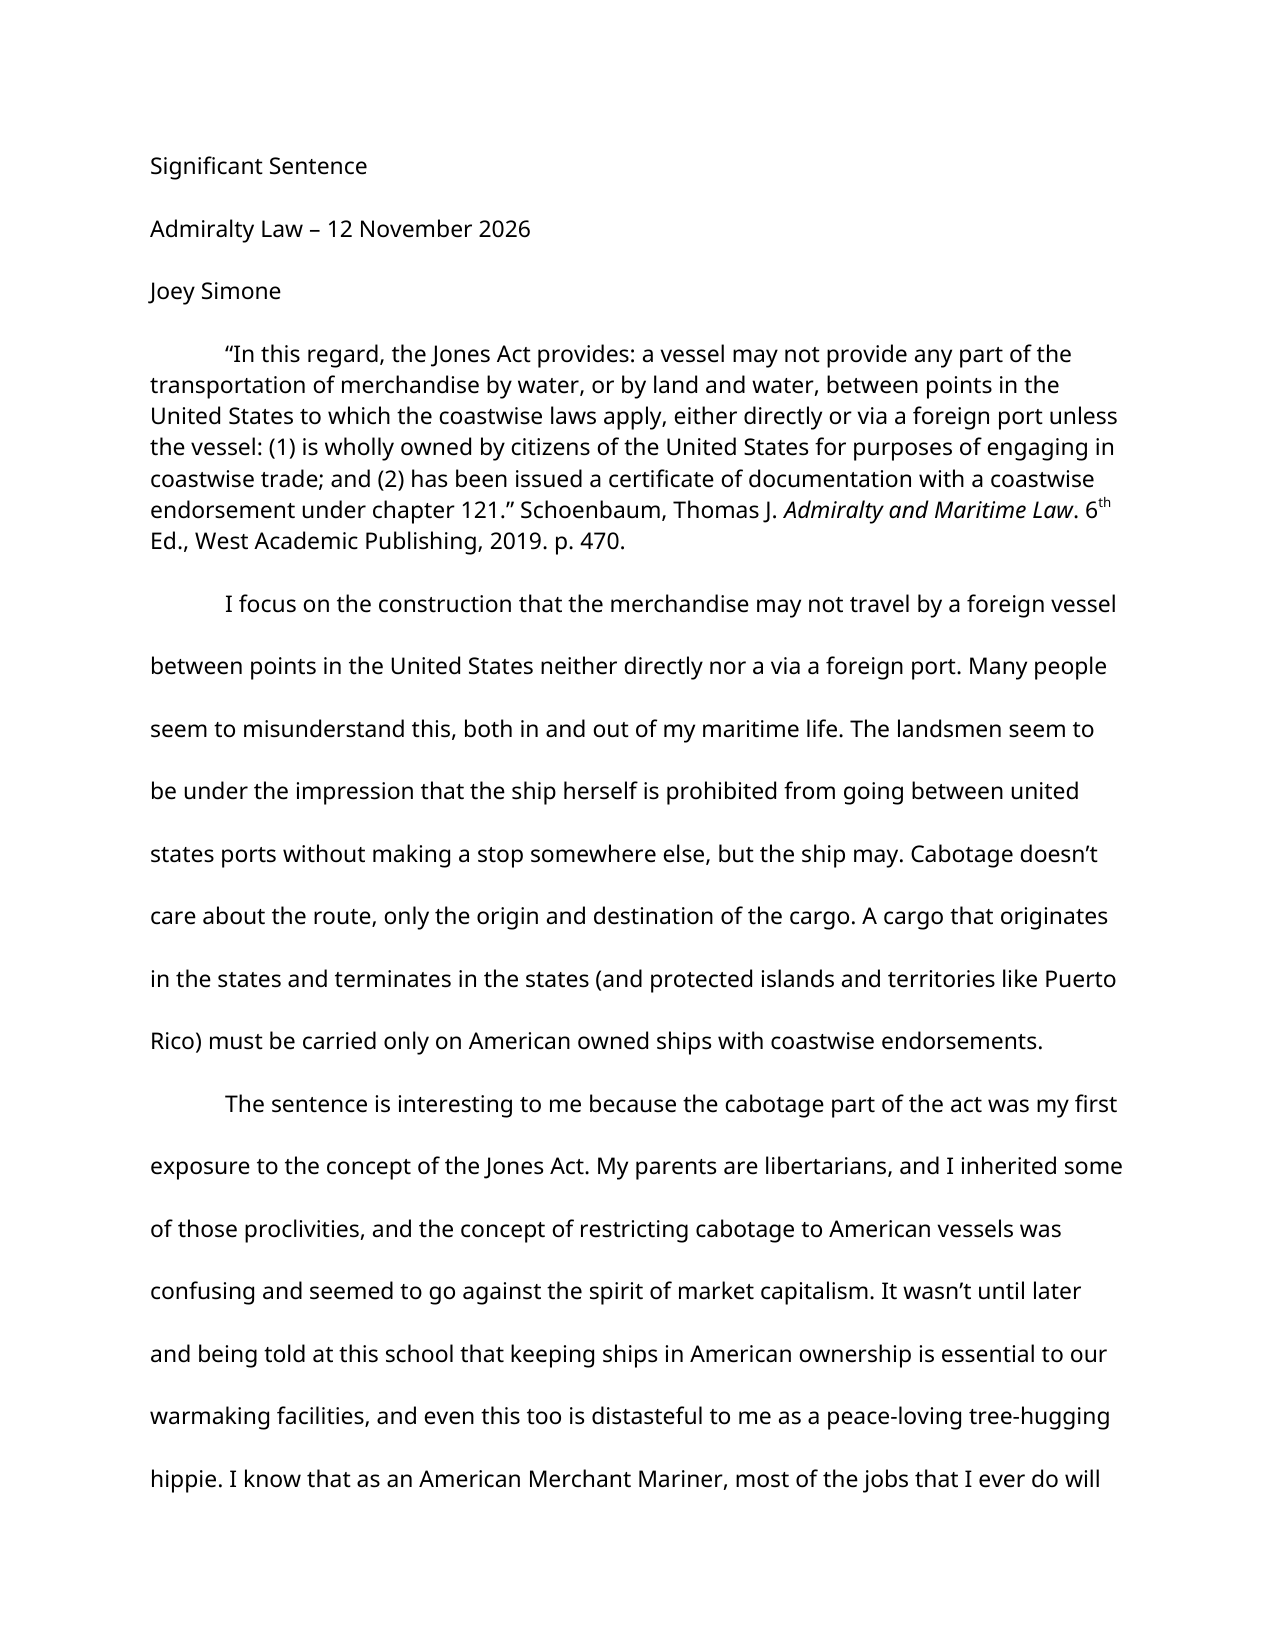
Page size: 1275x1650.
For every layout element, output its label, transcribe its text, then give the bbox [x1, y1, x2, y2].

text Admiralty Law – 13 March 2024 [150, 212, 1125, 244]
text Joey Simone [150, 275, 1125, 306]
text Significant Sentence [150, 150, 1125, 181]
text I focus on the construction that the merchandise may not travel by a foreign vessel between points in the United States neither directly nor a via a foreign port. Many people seem to misunderstand this, both in and out of my maritime life. The landsmen seem to be under the impression that the ship herself is prohibited from going between united states ports without making a stop somewhere else, but the ship may. Cabotage doesn’t care about the route, only the origin and destination of the cargo. A cargo that originates in the states and terminates in the states (and protected islands and territories like Puerto Rico) must be carried only on American owned ships with coastwise endorsements. [150, 587, 1125, 1056]
text “In this regard, the Jones Act provides: a vessel may not provide any part of the transportation of merchandise by water, or by land and water, between points in the United States to which the coastwise laws apply, either directly or via a foreign port unless the vessel: (1) is wholly owned by citizens of the United States for purposes of engaging in coastwise trade; and (2) has been issued a certificate of documentation with a coastwise endorsement under chapter 121.” Schoenbaum, Thomas J. Admiralty and Maritime Law. 6th Ed., West Academic Publishing, 2019. p. 470. [150, 337, 1125, 556]
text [150, 1087, 1125, 1494]
